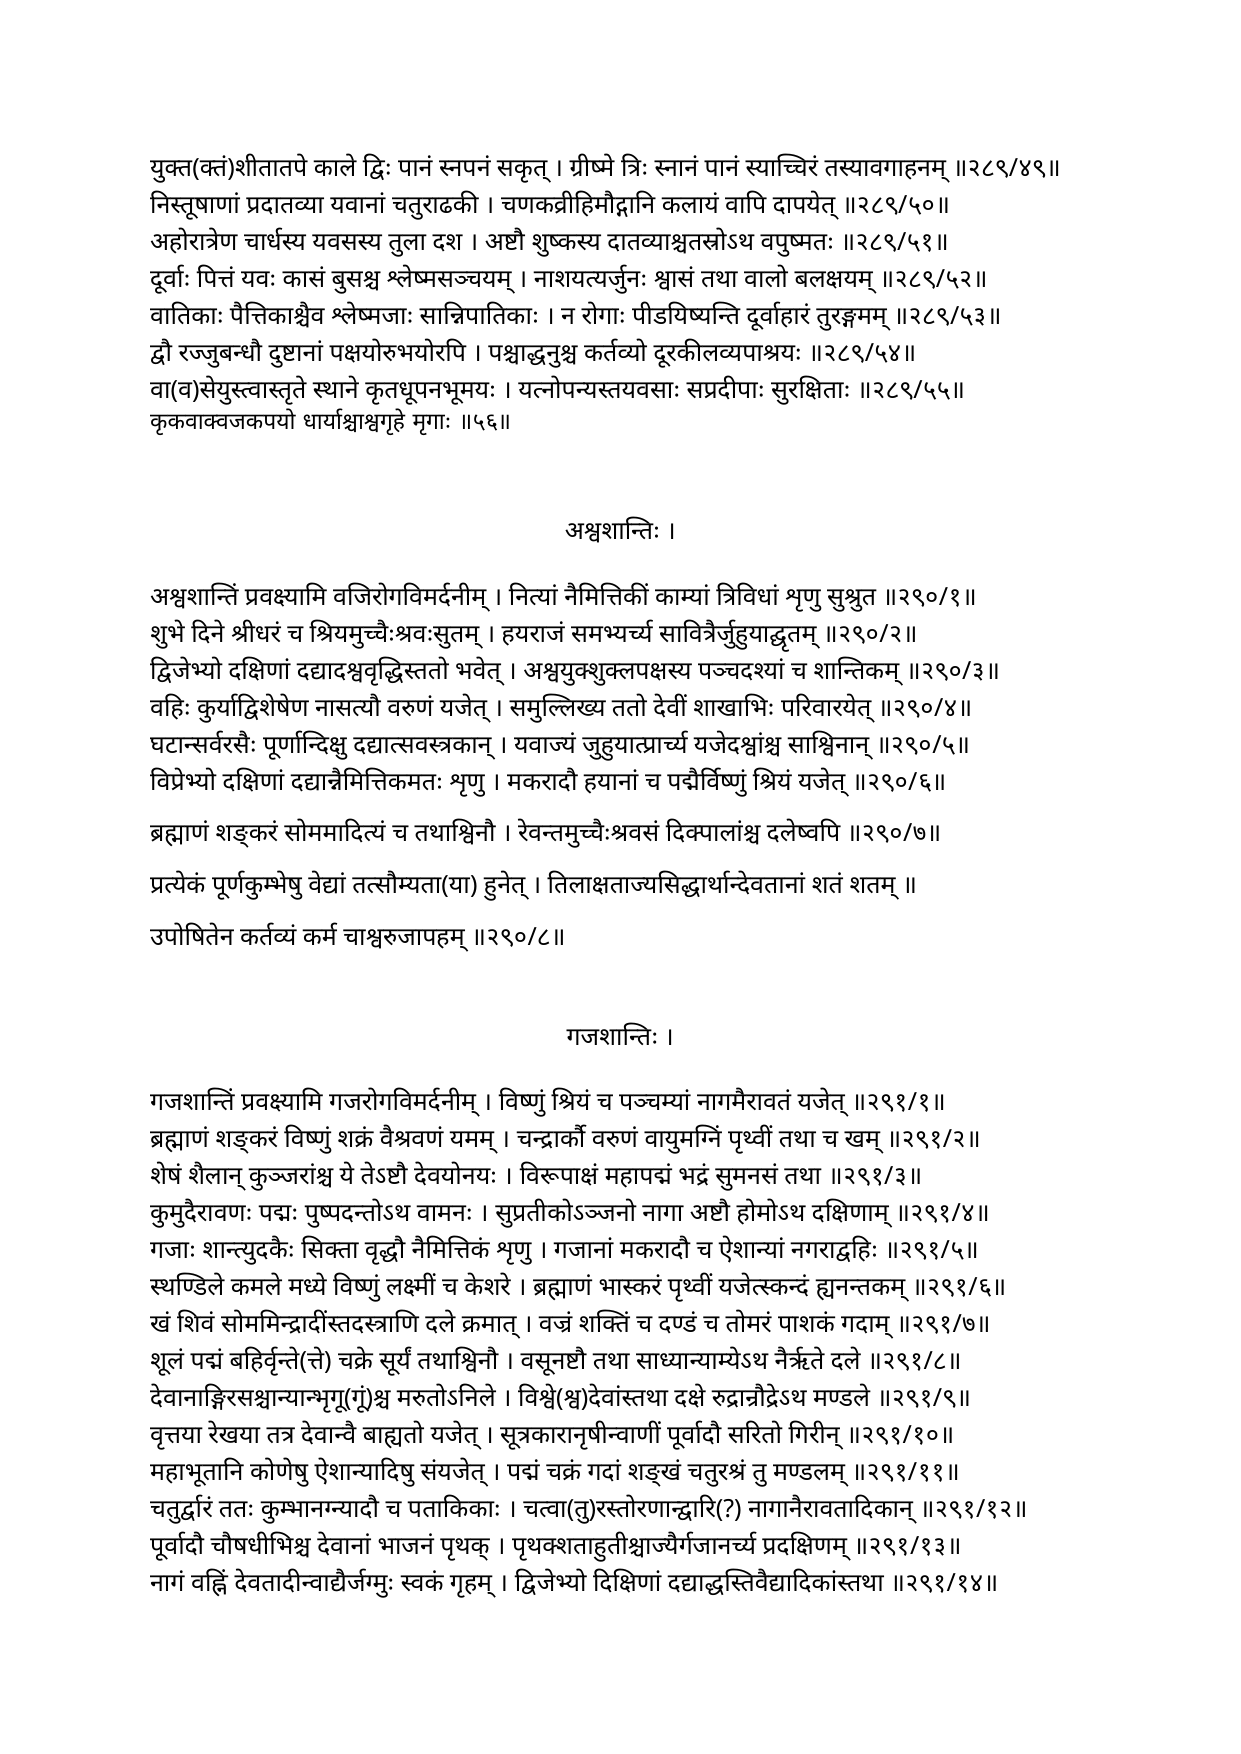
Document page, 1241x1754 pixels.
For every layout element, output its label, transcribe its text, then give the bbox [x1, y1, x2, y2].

text युक्त(क्तं)शीतातपे काले द्विः पानं स्नपनं सकृत् । ग्रीष्मे त्रिः स्नानं पानं स्याच्चिरं तस्यावगाहनम् ॥२८९/४९॥ [150, 150, 1090, 187]
text गजशान्तिः । [150, 1023, 1090, 1084]
text घटान्सर्वरसैः पूर्णान्दिक्षु दद्यात्सवस्त्रकान् । यवाज्यं जुहुयात्प्रार्च्य यजेदश्वांश्च साश्विनान् ॥२९०/५॥ [150, 726, 1090, 763]
text वहिः कुर्याद्विशेषेण नासत्यौ वरुणं यजेत् । समुल्लिख्य ततो देवीं शाखाभिः परिवारयेत् ॥२९०/४॥ [150, 689, 1090, 726]
text कृकवाक्वजकपयो धार्याश्चाश्वगृहे मृगाः ॥५६॥ [150, 409, 1090, 439]
text स्थण्डिले कमले मध्ये विष्णुं लक्ष्मीं च केशरे । ब्रह्माणं भास्करं पृथ्वीं यजेत्स्कन्दं ह्यनन्तकम् ॥२९१/६॥ [150, 1269, 1090, 1306]
text ब्रह्माणं शङ्करं विष्णुं शक्रं वैश्रवणं यमम् । चन्द्रार्कौ वरुणं वायुमग्निं पृथ्वीं तथा च खम् ॥२९१/२॥ [150, 1121, 1090, 1158]
text खं शिवं सोममिन्द्रादींस्तदस्त्राणि दले क्रमात् । वज्रं शक्तिं च दण्डं च तोमरं पाशकं गदाम् ॥२९१/७॥ [150, 1306, 1090, 1343]
text महाभूतानि कोणेषु ऐशान्यादिषु संयजेत् । पद्मं चक्रं गदां शङ्खं चतुरश्रं तु मण्डलम् ॥२९१/११॥ [150, 1454, 1090, 1491]
text वृत्तया रेखया तत्र देवान्वै बाह्यतो यजेत् । सूत्रकारानृषीन्वाणीं पूर्वादौ सरितो गिरीन् ॥२९१/१०॥ [150, 1417, 1090, 1454]
text नागं वह्निं देवतादीन्वाद्यैर्जग्मुः स्वकं गृहम् । द्विजेभ्यो दिक्षिणां दद्याद्धस्तिवैद्यादिकांस्तथा ॥२९१/१४॥ [150, 1565, 1090, 1602]
text अहोरात्रेण चार्धस्य यवसस्य तुला दश । अष्टौ शुष्कस्य दातव्याश्चतस्रोऽथ वपुष्मतः ॥२८९/५१॥ [150, 224, 1090, 261]
text शेषं शैलान् कुञ्जरांश्च ये तेऽष्टौ देवयोनयः । विरूपाक्षं महापद्मं भद्रं सुमनसं तथा ॥२९१/३॥ [150, 1158, 1090, 1195]
text अश्वशान्तिः । [150, 517, 1090, 578]
text द्विजेभ्यो दक्षिणां दद्यादश्ववृद्धिस्ततो भवेत् । अश्वयुक्शुक्लपक्षस्य पञ्चदश्यां च शान्तिकम् ॥२९०/३॥ [150, 652, 1090, 689]
text ब्रह्माणं शङ्करं सोममादित्यं च तथाश्विनौ । रेवन्तमुच्चैःश्रवसं दिक्पालांश्च दलेष्वपि ॥२९०/७॥ [150, 815, 1090, 852]
text निस्तूषाणां प्रदातव्या यवानां चतुराढकी । चणकव्रीहिमौद्गानि कलायं वापि दापयेत् ॥२८९/५०॥ [150, 187, 1090, 224]
text अश्वशान्तिं प्रवक्ष्यामि वजिरोगविमर्दनीम् । नित्यां नैमित्तिकीं काम्यां त्रिविधां शृणु सुश्रुत ॥२९०/१॥ [150, 578, 1090, 616]
text वा(व)सेयुस्त्वास्तृते स्थाने कृतधूपनभूमयः । यत्नोपन्यस्तयवसाः सप्रदीपाः सुरक्षिताः ॥२८९/५५॥ [150, 372, 1090, 409]
text देवानाङ्गिरसश्चान्यान्भृगू(गूं)श्च मरुतोऽनिले । विश्वे(श्व)देवांस्तथा दक्षे रुद्रान्रौद्रेऽथ मण्डले ॥२९१/९॥ [150, 1380, 1090, 1417]
text वातिकाः पैत्तिकाश्चैव श्लेष्मजाः सान्निपातिकाः । न रोगाः पीडयिष्यन्ति दूर्वाहारं तुरङ्गमम् ॥२८९/५३॥ [150, 298, 1090, 335]
text प्रत्येकं पूर्णकुम्भेषु वेद्यां तत्सौम्यता(या) हुनेत् । तिलाक्षताज्यसिद्धार्थान्देवतानां शतं शतम् ॥ [150, 867, 1090, 903]
text शूलं पद्मं बहिर्वृन्ते(त्ते) चक्रे सूर्यं तथाश्विनौ । वसूनष्टौ तथा साध्यान्याम्येऽथ नैर्ऋते दले ॥२९१/८॥ [150, 1343, 1090, 1380]
text कुमुदैरावणः पद्मः पुष्पदन्तोऽथ वामनः । सुप्रतीकोऽञ्जनो नागा अष्टौ होमोऽथ दक्षिणाम् ॥२९१/४॥ [150, 1195, 1090, 1232]
text गजाः शान्त्युदकैः सिक्ता वृद्धौ नैमित्तिकं शृणु । गजानां मकरादौ च ऐशान्यां नगराद्वहिः ॥२९१/५॥ [150, 1232, 1090, 1269]
text चतुर्द्वारं ततः कुम्भानग्न्यादौ च पताकिकाः । चत्वा(तु)रस्तोरणान्द्वारि(?) नागानैरावतादिकान् ॥२९१/१२॥ [150, 1491, 1090, 1528]
text शुभे दिने श्रीधरं च श्रियमुच्चैःश्रवःसुतम् । हयराजं समभ्यर्च्य सावित्रैर्जुहुयाद्घृतम् ॥२९०/२॥ [150, 616, 1090, 652]
text पूर्वादौ चौषधीभिश्च देवानां भाजनं पृथक् । पृथक्शताहुतीश्चाज्यैर्गजानर्च्य प्रदक्षिणम् ॥२९१/१३॥ [150, 1528, 1090, 1565]
text उपोषितेन कर्तव्यं कर्म चाश्वरुजापहम् ॥२९०/८॥ [150, 918, 1090, 955]
text द्वौ रज्जुबन्धौ दुष्टानां पक्षयोरुभयोरपि । पश्चाद्धनुश्च कर्तव्यो दूरकीलव्यपाश्रयः ॥२८९/५४॥ [150, 335, 1090, 372]
text दूर्वाः पित्तं यवः कासं बुसश्च श्लेष्मसञ्चयम् । नाशयत्यर्जुनः श्वासं तथा वालो बलक्षयम् ॥२८९/५२॥ [150, 261, 1090, 298]
text विप्रेभ्यो दक्षिणां दद्यान्नैमित्तिकमतः शृणु । मकरादौ हयानां च पद्मैर्विष्णुं श्रियं यजेत् ॥२९०/६॥ [150, 763, 1090, 800]
text गजशान्तिं प्रवक्ष्यामि गजरोगविमर्दनीम् । विष्णुं श्रियं च पञ्चम्यां नागमैरावतं यजेत् ॥२९१/१॥ [150, 1084, 1090, 1121]
